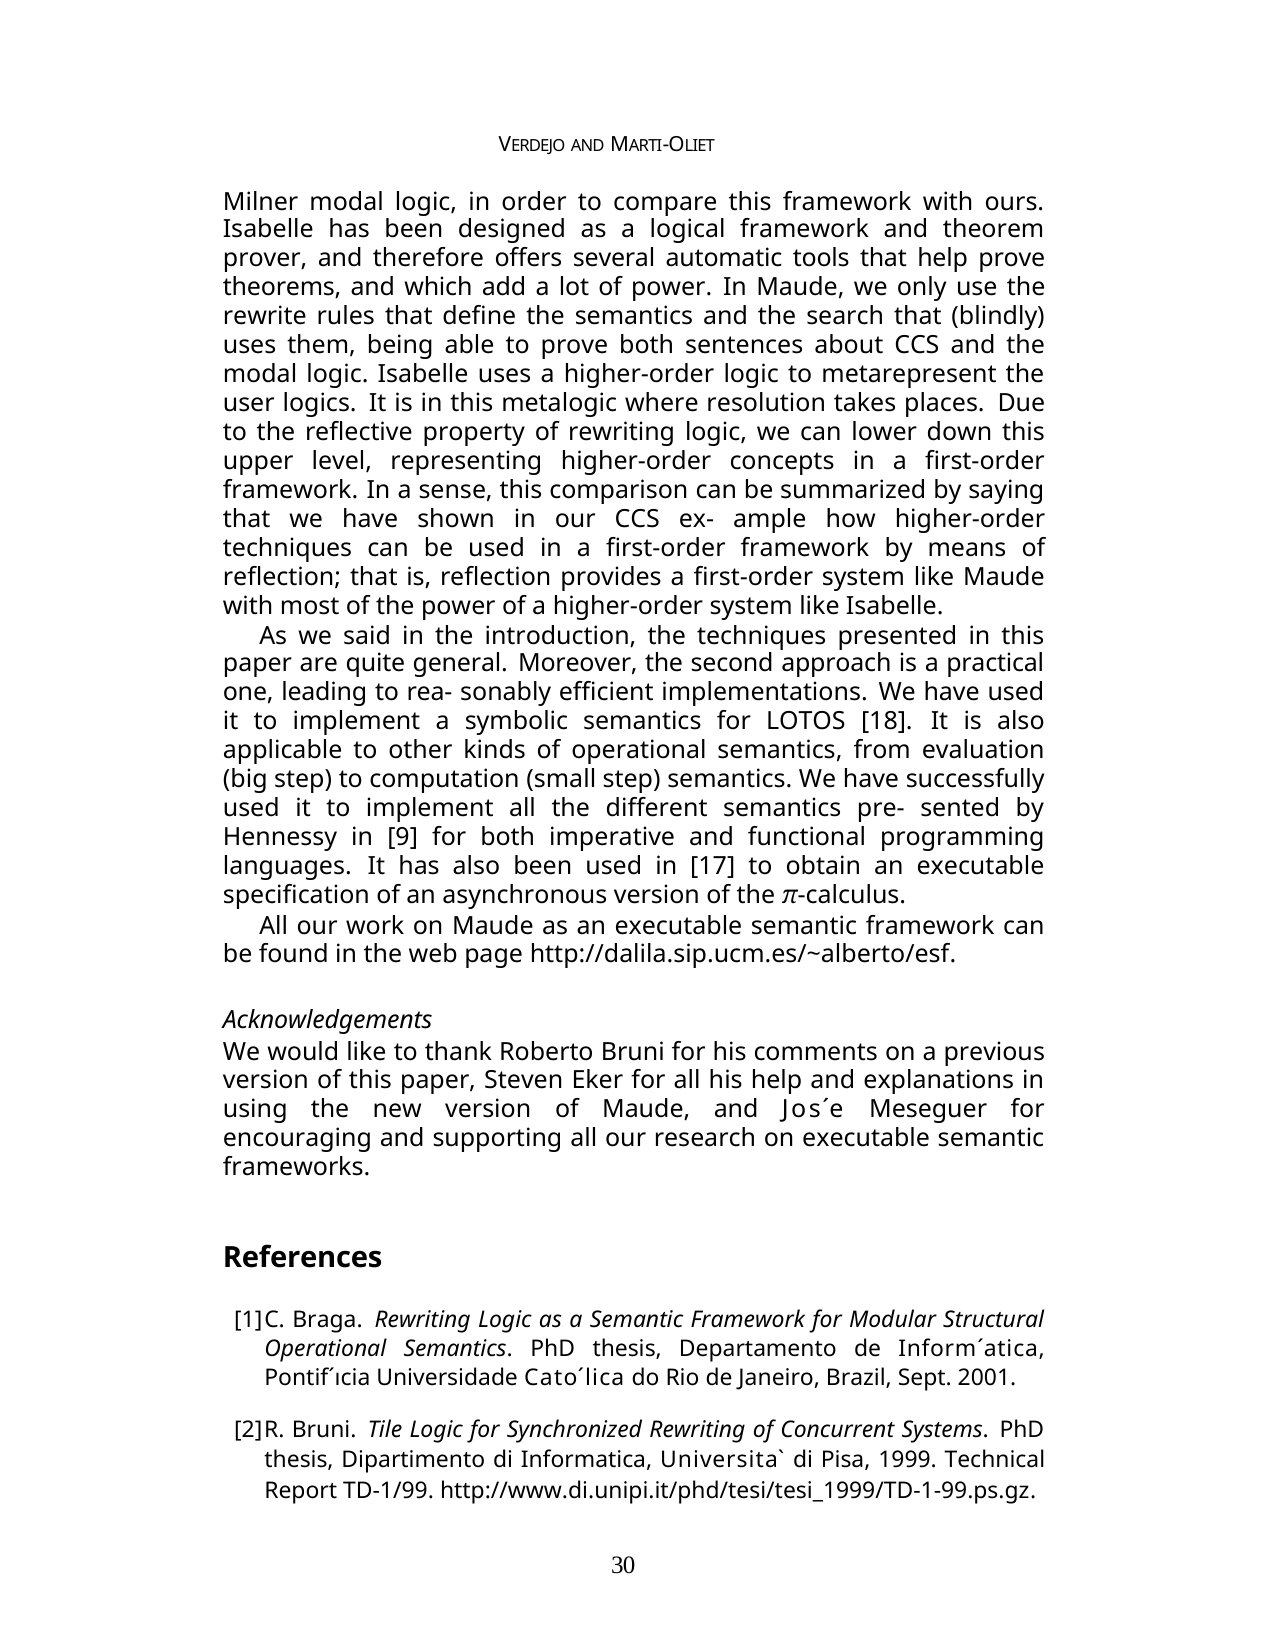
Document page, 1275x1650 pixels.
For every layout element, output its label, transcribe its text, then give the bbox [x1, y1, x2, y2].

text Milner modal logic, in order to compare this framework with ours. Isabelle has been designed as a logical framework and theorem prover, and therefore offers several automatic tools that help prove theorems, and which add a lot of power. In Maude, we only use the rewrite rules that define the semantics and the search that (blindly) uses them, being able to prove both sentences about CCS and the modal logic. Isabelle uses a higher-order logic to metarepresent the user logics. It is in this metalogic where resolution takes places. Due to the reflective property of rewriting logic, we can lower down this upper level, representing higher-order concepts in a first-order framework. In a sense, this comparison can be summarized by saying that we have shown in our CCS ex- ample how higher-order techniques can be used in a first-order framework by means of reflection; that is, reflection provides a first-order system like Maude with most of the power of a higher-order system like Isabelle. [223, 187, 1045, 621]
text As we said in the introduction, the techniques presented in this paper are quite general. Moreover, the second approach is a practical one, leading to rea- sonably efficient implementations. We have used it to implement a symbolic semantics for LOTOS [18]. It is also applicable to other kinds of operational semantics, from evaluation (big step) to computation (small step) semantics. We have successfully used it to implement all the different semantics pre- sented by Hennessy in [9] for both imperative and functional programming languages. It has also been used in [17] to obtain an executable specification of an asynchronous version of the π-calculus. [223, 621, 1045, 911]
text Acknowledgements [223, 1001, 1096, 1035]
text All our work on Maude as an executable semantic framework can be found in the web page http://dalila.sip.ucm.es/~alberto/esf. [223, 911, 1045, 969]
text We would like to thank Roberto Bruni for his comments on a previous version of this paper, Steven Eker for all his help and explanations in using the new version of Maude, and Jos´e Meseguer for encouraging and supporting all our research on executable semantic frameworks. [223, 1037, 1045, 1182]
list C. Braga. Rewriting Logic as a Semantic Framework for Modular Structural Operational Semantics. PhD thesis, Departamento de Inform´atica, Pontif´ıcia Universidade Cato´lica do Rio de Janeiro, Brazil, Sept. 2001. [234, 1303, 1045, 1393]
list R. Bruni. Tile Logic for Synchronized Rewriting of Concurrent Systems. PhD thesis, Dipartimento di Informatica, Universita` di Pisa, 1999. Technical Report TD-1/99. http://www.di.unipi.it/phd/tesi/tesi_1999/TD-1-99.ps.gz. [234, 1413, 1045, 1505]
subtitle References [223, 1236, 1096, 1276]
